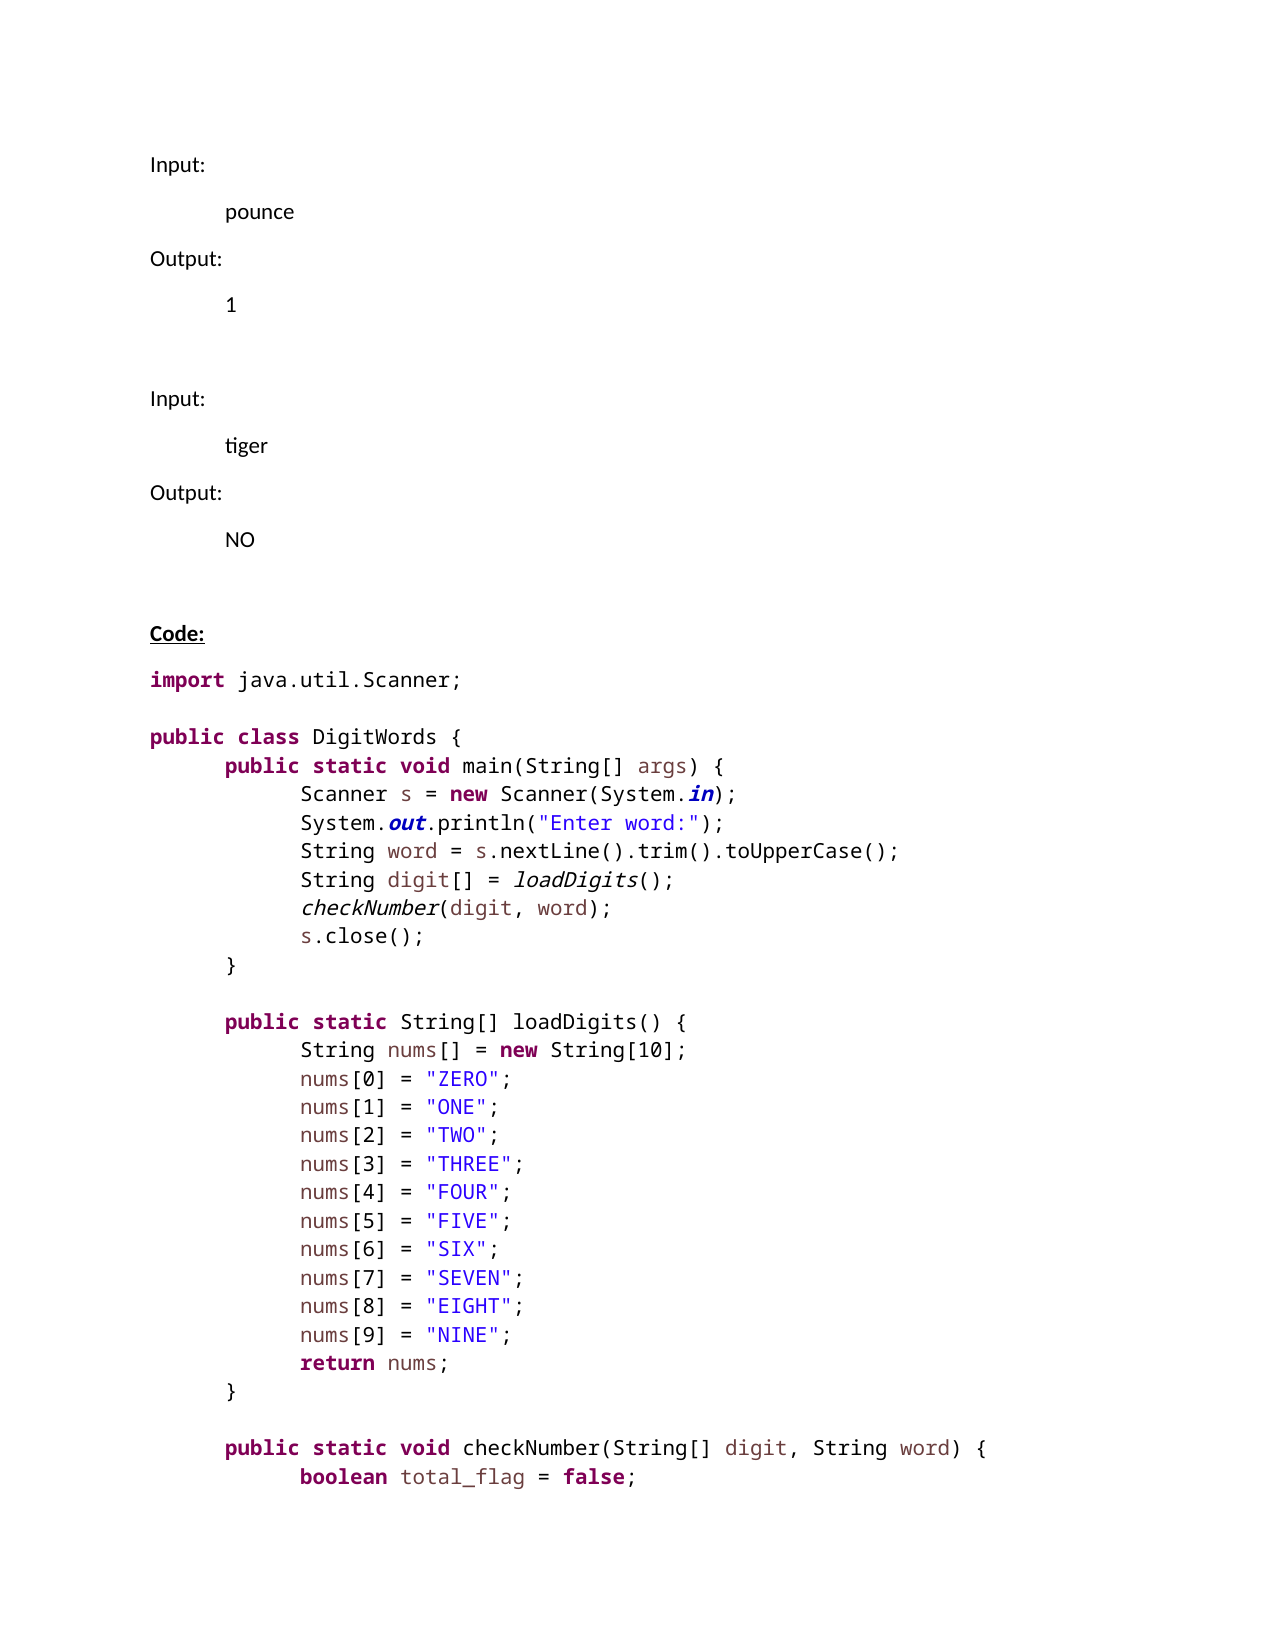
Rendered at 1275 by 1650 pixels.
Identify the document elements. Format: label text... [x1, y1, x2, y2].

text Output: [150, 244, 1125, 272]
text nums[3] = "THREE"; [150, 1149, 1125, 1177]
text nums[8] = "EIGHT"; [150, 1291, 1125, 1320]
text nums[6] = "SIX"; [150, 1234, 1125, 1263]
text public static void main(String[] args) { [150, 751, 1125, 779]
text String digit[] = loadDigits(); [150, 865, 1125, 893]
text String word = s.nextLine().trim().toUpperCase(); [150, 836, 1125, 865]
text nums[0] = "ZERO"; [150, 1064, 1125, 1092]
text import java.util.Scanner; [150, 666, 1125, 694]
text Code: [150, 619, 1125, 647]
text tiger [150, 431, 1125, 459]
text nums[4] = "FOUR"; [150, 1177, 1125, 1206]
text Output: [150, 478, 1125, 506]
text nums[7] = "SEVEN"; [150, 1263, 1125, 1291]
text nums[1] = "ONE"; [150, 1092, 1125, 1121]
text s.close(); [150, 922, 1125, 950]
text nums[5] = "FIVE"; [150, 1206, 1125, 1234]
text public class DigitWords { [150, 722, 1125, 751]
text return nums; [150, 1348, 1125, 1377]
text public static String[] loadDigits() { [150, 1007, 1125, 1035]
text System.out.println("Enter word:"); [150, 808, 1125, 836]
text } [150, 1377, 1125, 1405]
text Scanner s = new Scanner(System.in); [150, 779, 1125, 808]
text boolean total_flag = false; [150, 1462, 1125, 1490]
text nums[2] = "TWO"; [150, 1121, 1125, 1149]
text 1 [150, 291, 1125, 319]
text NO [150, 525, 1125, 553]
text pounce [150, 197, 1125, 225]
text String nums[] = new String[10]; [150, 1035, 1125, 1064]
text Input: [150, 150, 1125, 178]
text nums[9] = "NINE"; [150, 1320, 1125, 1348]
text public static void checkNumber(String[] digit, String word) { [150, 1433, 1125, 1462]
text } [150, 950, 1125, 978]
text checkNumber(digit, word); [150, 893, 1125, 922]
text Input: [150, 384, 1125, 412]
